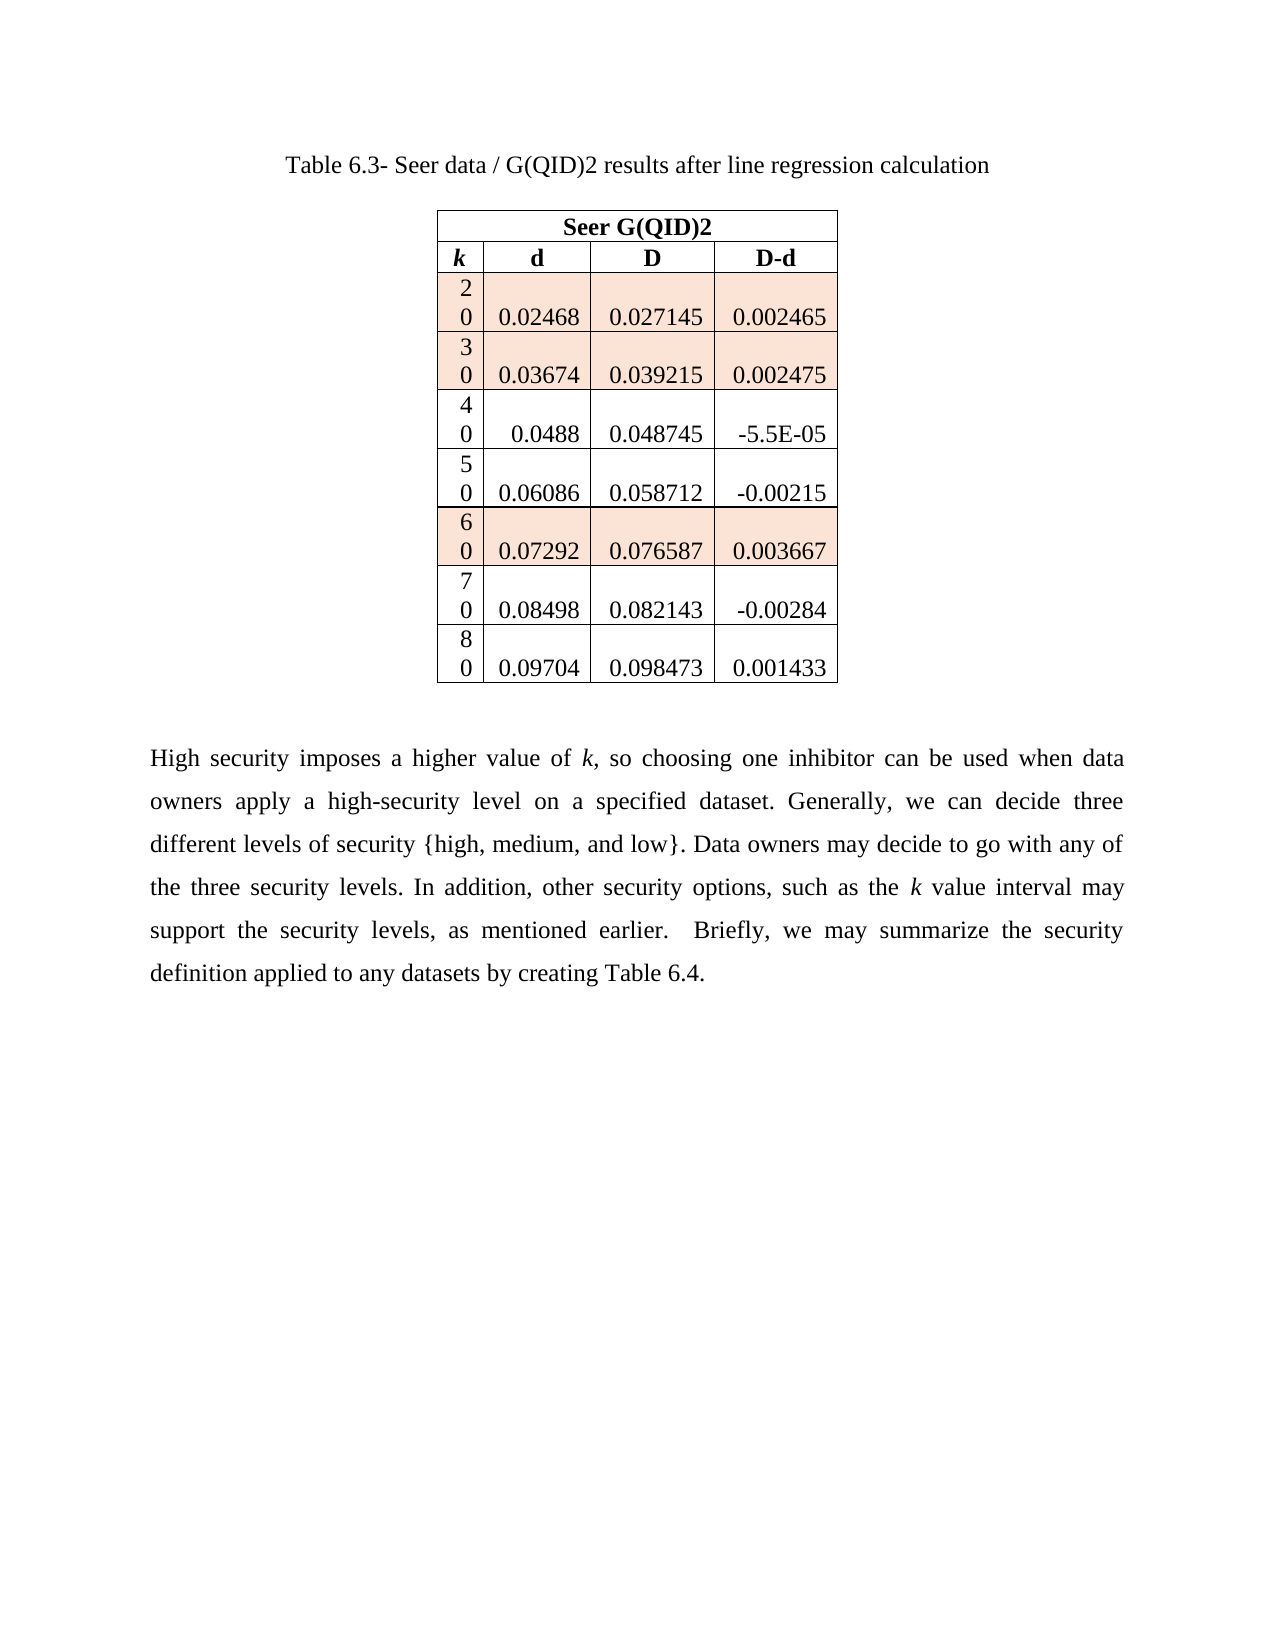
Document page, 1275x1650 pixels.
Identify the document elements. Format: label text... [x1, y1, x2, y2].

table_cell 0.06086 [484, 449, 590, 506]
table_cell 0.02468 [484, 273, 590, 331]
table_cell k [438, 242, 483, 272]
table_cell 0.082143 [591, 566, 714, 623]
table_cell 0.098473 [591, 625, 714, 682]
table_cell -0.00215 [715, 449, 837, 506]
table_cell 0.003667 [715, 508, 837, 565]
table_cell D [591, 242, 714, 272]
table_cell 0.039215 [591, 332, 714, 389]
table_cell d [484, 242, 590, 272]
table_cell 0.076587 [591, 508, 714, 565]
table_cell 60 [438, 508, 483, 565]
table_cell 80 [438, 625, 483, 682]
table_cell 0.002465 [715, 273, 837, 331]
table_cell 40 [438, 390, 483, 448]
table_header Seer G(QID)2 [438, 211, 837, 241]
table_cell 0.03674 [484, 332, 590, 389]
table_cell 0.048745 [591, 390, 714, 448]
table_cell 30 [438, 332, 483, 389]
table_cell 70 [438, 566, 483, 623]
table_cell 0.002475 [715, 332, 837, 389]
table_cell D-d [715, 242, 837, 272]
table_cell 0.027145 [591, 273, 714, 331]
table_cell 0.058712 [591, 449, 714, 506]
table_cell 0.07292 [484, 508, 590, 565]
table_cell 0.08498 [484, 566, 590, 623]
table_cell 0.0488 [484, 390, 590, 448]
text High security imposes a higher value of k, so choosing one inhibitor can be used when data owners apply a high-security level on a specified dataset. Generally, we can decide three different levels of security {high, medium, and low}. Data owners may decide to go with any of the three security levels. In addition, other security options, such as the k value interval may support the security levels, as mentioned earlier. Briefly, we may summarize the security definition applied to any datasets by creating Table 6.4. [150, 743, 1125, 987]
table_cell 0.09704 [484, 625, 590, 682]
table_cell 0.001433 [715, 625, 837, 682]
table_cell -5.5E-05 [715, 390, 837, 448]
table_cell 20 [438, 273, 483, 331]
table_cell 50 [438, 449, 483, 506]
table_cell -0.00284 [715, 566, 837, 623]
text Table 6.3- Seer data / G(QID)2 results after line regression calculation [150, 150, 1125, 179]
